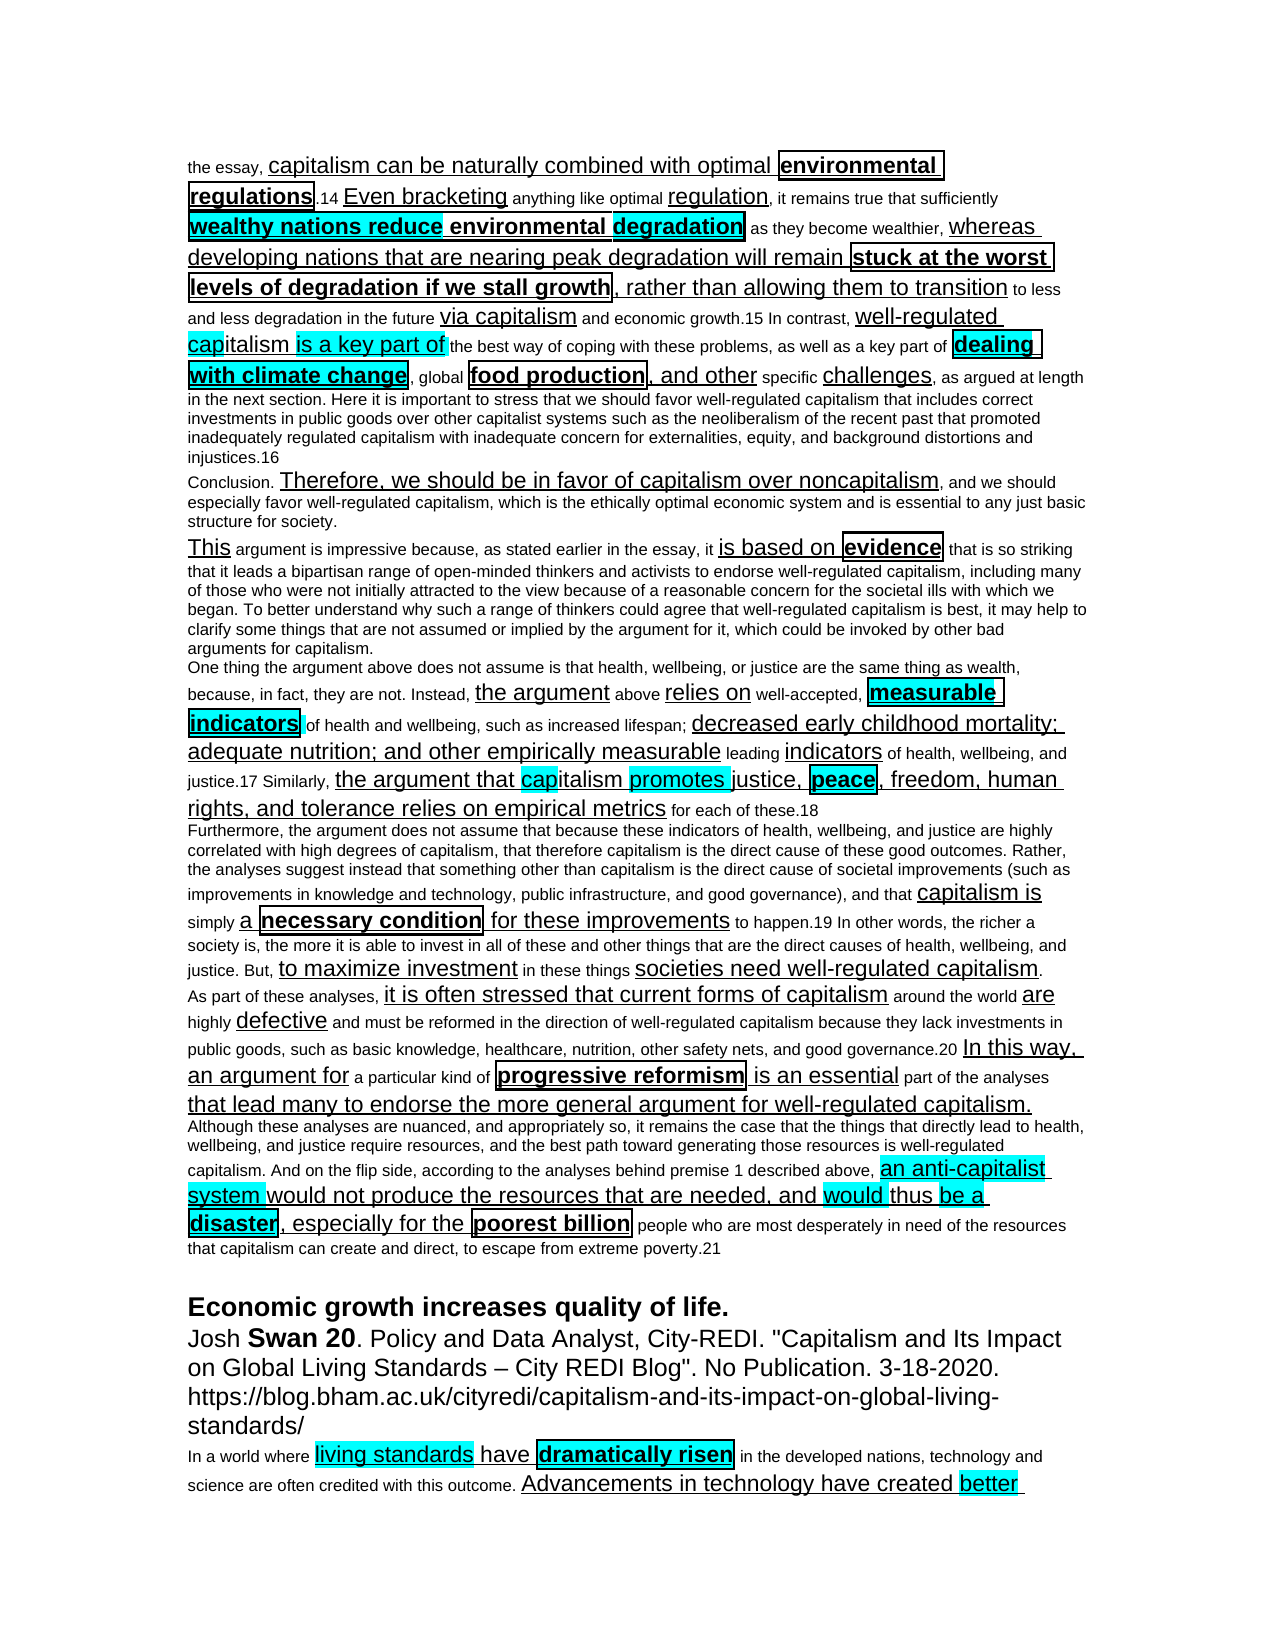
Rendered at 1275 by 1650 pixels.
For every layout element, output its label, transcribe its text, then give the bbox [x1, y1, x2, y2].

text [187, 1439, 1087, 1496]
text As part of these analyses, it is often stressed that current forms of capitalism around the world are highly defective and must be reformed in the direction of well-regulated capitalism because they lack investments in public goods, such as basic knowledge, healthcare, nutrition, other safety nets, and good governance.20 In this way, an argument for a particular kind of progressive reformism is an essential part of the analyses that lead many to endorse the more general argument for well-regulated capitalism. [187, 981, 1087, 1117]
text Conclusion. Therefore, we should be in favor of capitalism over noncapitalism, and we should especially favor well-regulated capitalism, which is the ethically optimal economic system and is essential to any just basic structure for society. [187, 467, 1087, 531]
text This argument is impressive because, as stated earlier in the essay, it is based on evidence that is so striking that it leads a bipartisan range of open-minded thinkers and activists to endorse well-regulated capitalism, including many of those who were not initially attracted to the view because of a reasonable concern for the societal ills with which we began. To better understand why such a range of thinkers could agree that well-regulated capitalism is best, it may help to clarify some things that are not assumed or implied by the argument for it, which could be invoked by other bad arguments for capitalism. [187, 531, 1087, 658]
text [187, 150, 1087, 467]
text Furthermore, the argument does not assume that because these indicators of health, wellbeing, and justice are highly correlated with high degrees of capitalism, that therefore capitalism is the direct cause of these good outcomes. Rather, the analyses suggest instead that something other than capitalism is the direct cause of societal improvements (such as improvements in knowledge and technology, public infrastructure, and good governance), and that capitalism is simply a necessary condition for these improvements to happen.19 In other words, the richer a society is, the more it is able to invest in all of these and other things that are the direct causes of health, wellbeing, and justice. But, to maximize investment in these things societies need well-regulated capitalism. [187, 821, 1087, 981]
text Josh Swan 20. Policy and Data Analyst, City-REDI. "Capitalism and Its Impact on Global Living Standards – City REDI Blog". No Publication. 3-18-2020. https://blog.bham.ac.uk/cityredi/capitalism-and-its-impact-on-global-living-standards/ [187, 1322, 1087, 1439]
text Although these analyses are nuanced, and appropriately so, it remains the case that the things that directly lead to health, wellbeing, and justice require resources, and the best path toward generating those resources is well-regulated capitalism. And on the flip side, according to the analyses behind premise 1 described above, an anti-capitalist system would not produce the resources that are needed, and would thus be a disaster, especially for the poorest billion people who are most desperately in need of the resources that capitalism can create and direct, to escape from extreme poverty.21 [187, 1117, 1087, 1258]
text One thing the argument above does not assume is that health, wellbeing, or justice are the same thing as wealth, because, in fact, they are not. Instead, the argument above relies on well-accepted, measurable indicators of health and wellbeing, such as increased lifespan; decreased early childhood mortality; adequate nutrition; and other empirically measurable leading indicators of health, wellbeing, and justice.17 Similarly, the argument that capitalism promotes justice, peace, freedom, human rights, and tolerance relies on empirical metrics for each of these.18 [187, 658, 1087, 821]
subtitle Economic growth increases quality of life. [187, 1291, 1087, 1322]
